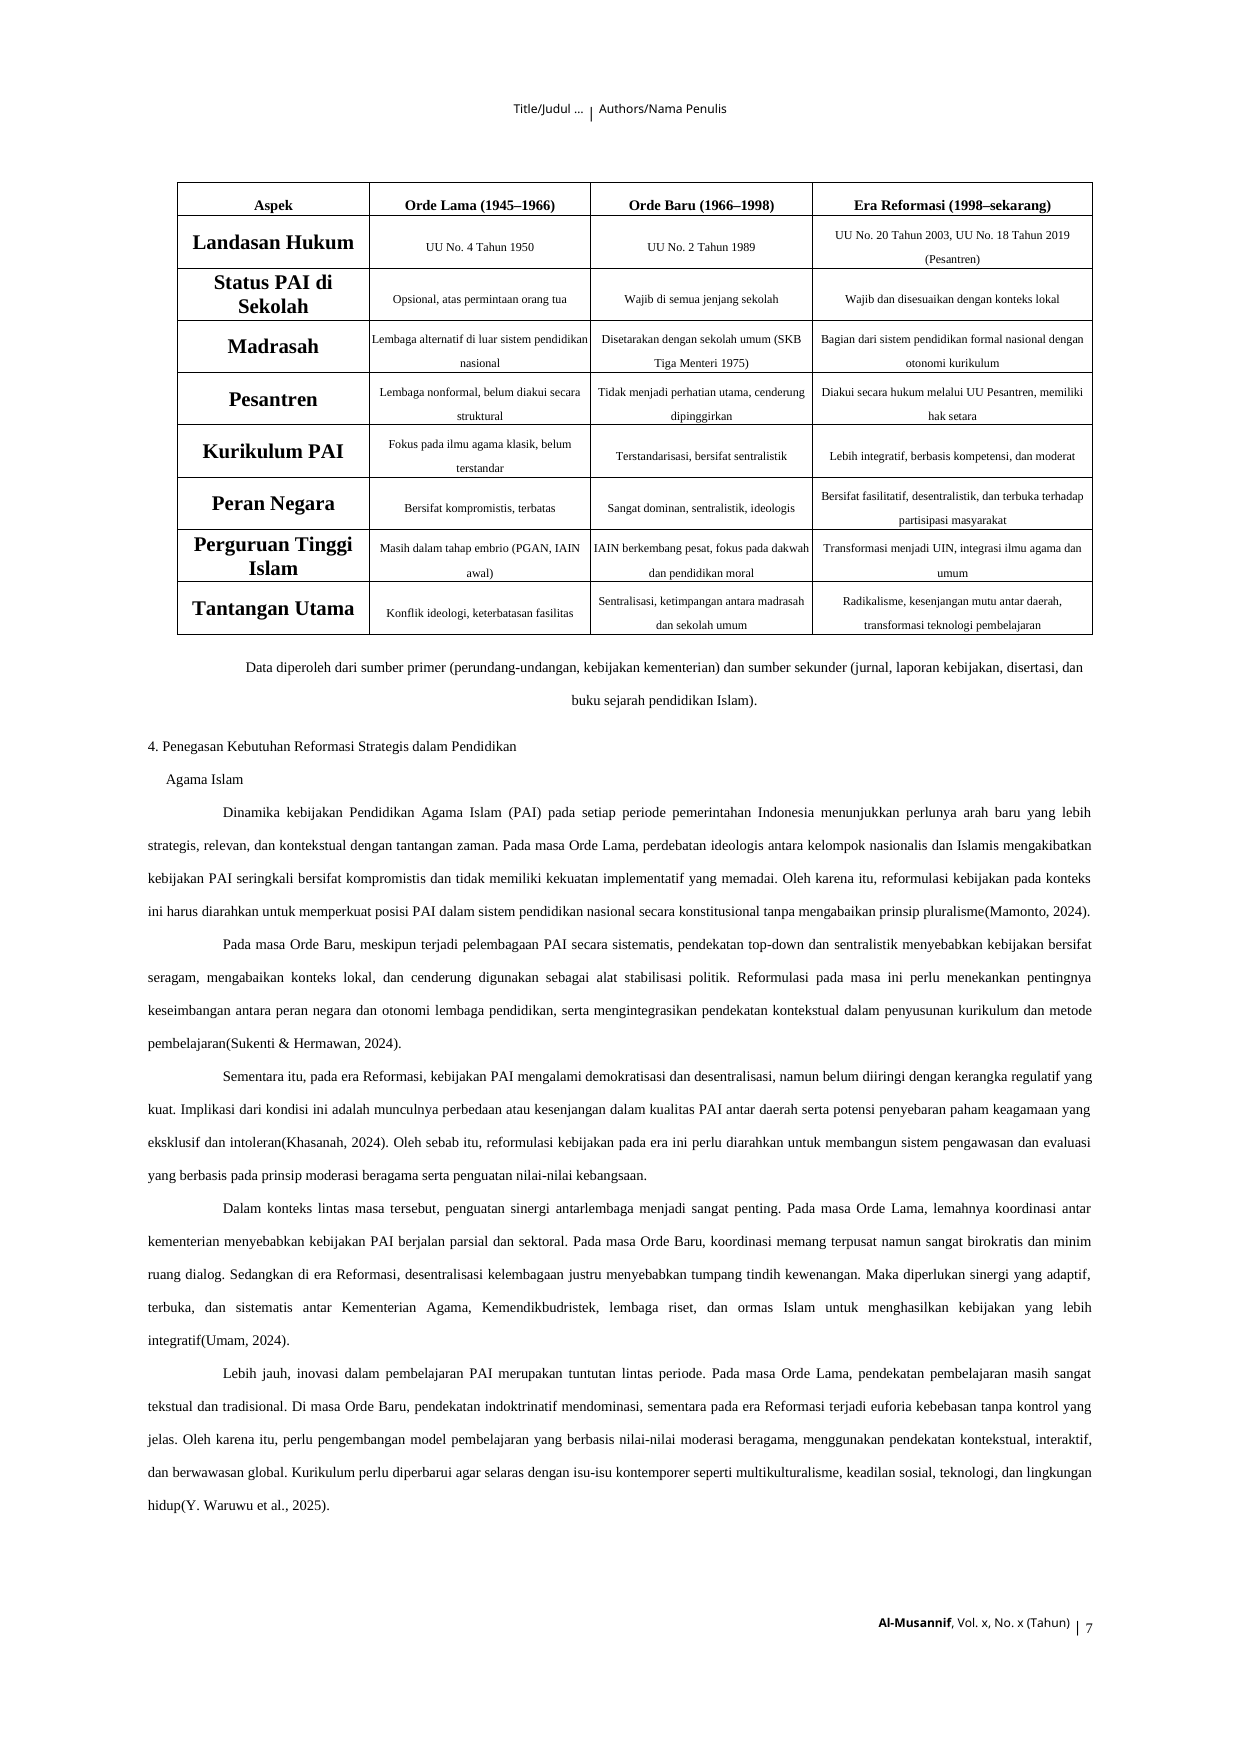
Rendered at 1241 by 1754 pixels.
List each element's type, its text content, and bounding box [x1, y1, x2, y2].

table_cell Lebih integratif, berbasis kompetensi, dan moderat [813, 425, 1092, 477]
table_cell Bagian dari sistem pendidikan formal nasional dengan otonomi kurikulum [813, 321, 1092, 372]
table_cell Kurikulum PAI [178, 425, 369, 477]
table_cell Pesantren [178, 373, 369, 424]
table_cell Perguruan Tinggi Islam [178, 530, 369, 581]
table_cell Terstandarisasi, bersifat sentralistik [591, 425, 812, 477]
table_cell Wajib di semua jenjang sekolah [591, 269, 812, 320]
table_cell Sangat dominan, sentralistik, ideologis [591, 478, 812, 529]
table_cell UU No. 2 Tahun 1989 [591, 216, 812, 267]
table_cell Status PAI di Sekolah [178, 269, 369, 320]
table_cell Radikalisme, kesenjangan mutu antar daerah, transformasi teknologi pembelajaran [813, 582, 1092, 633]
text Lebih jauh, inovasi dalam pembelajaran PAI merupakan tuntutan lintas periode. Pada masa Orde Lama, pendekatan pembelajaran masih sangat tekstual dan tradisional. Di masa Orde Baru, pendekatan indoktrinatif mendominasi, sementara pada era Reformasi terjadi euforia kebebasan tanpa kontrol yang jelas. Oleh karena itu, perlu pengembangan model pembelajaran yang berbasis nilai-nilai moderasi beragama, menggunakan pendekatan kontekstual, interaktif, dan berwawasan global. Kurikulum perlu diperbarui agar selaras dengan isu-isu kontemporer seperti multikulturalisme, keadilan sosial, teknologi, dan lingkungan hidup(Y. Waruwu et al., 2025). [148, 1353, 1092, 1514]
table_cell Masih dalam tahap embrio (PGAN, IAIN awal) [370, 530, 590, 581]
table_cell UU No. 20 Tahun 2003, UU No. 18 Tahun 2019 (Pesantren) [813, 216, 1092, 267]
table_cell Bersifat fasilitatif, desentralistik, dan terbuka terhadap partisipasi masyarakat [813, 478, 1092, 529]
text Agama Islam [147, 759, 1092, 787]
table_cell IAIN berkembang pesat, fokus pada dakwah dan pendidikan moral [591, 530, 812, 581]
table_cell Madrasah [178, 321, 369, 372]
table_header Orde Lama (1945–1966) [370, 183, 590, 215]
table_cell Sentralisasi, ketimpangan antara madrasah dan sekolah umum [591, 582, 812, 633]
table_header Aspek [178, 183, 369, 215]
text Sementara itu, pada era Reformasi, kebijakan PAI mengalami demokratisasi dan desentralisasi, namun belum diiringi dengan kerangka regulatif yang kuat. Implikasi dari kondisi ini adalah munculnya perbedaan atau kesenjangan dalam kualitas PAI antar daerah serta potensi penyebaran paham keagamaan yang eksklusif dan intoleran(Khasanah, 2024). Oleh sebab itu, reformulasi kebijakan pada era ini perlu diarahkan untuk membangun sistem pengawasan dan evaluasi yang berbasis pada prinsip moderasi beragama serta penguatan nilai-nilai kebangsaan. [148, 1056, 1092, 1184]
table_cell Tantangan Utama [178, 582, 369, 633]
table_header Era Reformasi (1998–sekarang) [813, 183, 1092, 215]
table_header Orde Baru (1966–1998) [591, 183, 812, 215]
table_cell Konflik ideologi, keterbatasan fasilitas [370, 582, 590, 633]
table_cell Opsional, atas permintaan orang tua [370, 269, 590, 320]
text Data diperoleh dari sumber primer (perundang-undangan, kebijakan kementerian) dan sumber sekunder (jurnal, laporan kebijakan, disertasi, dan buku sejarah pendidikan Islam). [236, 647, 1092, 709]
table_cell Lembaga nonformal, belum diakui secara struktural [370, 373, 590, 424]
table_cell Bersifat kompromistis, terbatas [370, 478, 590, 529]
text Pada masa Orde Baru, meskipun terjadi pelembagaan PAI secara sistematis, pendekatan top-down dan sentralistik menyebabkan kebijakan bersifat seragam, mengabaikan konteks lokal, dan cenderung digunakan sebagai alat stabilisasi politik. Reformulasi pada masa ini perlu menekankan pentingnya keseimbangan antara peran negara dan otonomi lembaga pendidikan, serta mengintegrasikan pendekatan kontekstual dalam penyusunan kurikulum dan metode pembelajaran(Sukenti & Hermawan, 2024). [148, 924, 1092, 1052]
table_cell Tidak menjadi perhatian utama, cenderung dipinggirkan [591, 373, 812, 424]
text 4. Penegasan Kebutuhan Reformasi Strategis dalam Pendidikan [148, 726, 1092, 754]
table_cell Transformasi menjadi UIN, integrasi ilmu agama dan umum [813, 530, 1092, 581]
text Dinamika kebijakan Pendidikan Agama Islam (PAI) pada setiap periode pemerintahan Indonesia menunjukkan perlunya arah baru yang lebih strategis, relevan, dan kontekstual dengan tantangan zaman. Pada masa Orde Lama, perdebatan ideologis antara kelompok nasionalis dan Islamis mengakibatkan kebijakan PAI seringkali bersifat kompromistis dan tidak memiliki kekuatan implementatif yang memadai. Oleh karena itu, reformulasi kebijakan pada konteks ini harus diarahkan untuk memperkuat posisi PAI dalam sistem pendidikan nasional secara konstitusional tanpa mengabaikan prinsip pluralisme(Mamonto, 2024). [148, 792, 1092, 919]
text Dalam konteks lintas masa tersebut, penguatan sinergi antarlembaga menjadi sangat penting. Pada masa Orde Lama, lemahnya koordinasi antar kementerian menyebabkan kebijakan PAI berjalan parsial dan sektoral. Pada masa Orde Baru, koordinasi memang terpusat namun sangat birokratis dan minim ruang dialog. Sedangkan di era Reformasi, desentralisasi kelembagaan justru menyebabkan tumpang tindih kewenangan. Maka diperlukan sinergi yang adaptif, terbuka, dan sistematis antar Kementerian Agama, Kemendikbudristek, lembaga riset, dan ormas Islam untuk menghasilkan kebijakan yang lebih integratif(Umam, 2024). [148, 1188, 1092, 1349]
table_cell Fokus pada ilmu agama klasik, belum terstandar [370, 425, 590, 477]
table_cell Peran Negara [178, 478, 369, 529]
table_cell UU No. 4 Tahun 1950 [370, 216, 590, 267]
table_cell Wajib dan disesuaikan dengan konteks lokal [813, 269, 1092, 320]
table_cell Diakui secara hukum melalui UU Pesantren, memiliki hak setara [813, 373, 1092, 424]
table_cell Lembaga alternatif di luar sistem pendidikan nasional [370, 321, 590, 372]
table_cell Landasan Hukum [178, 216, 369, 267]
table_cell Disetarakan dengan sekolah umum (SKB Tiga Menteri 1975) [591, 321, 812, 372]
